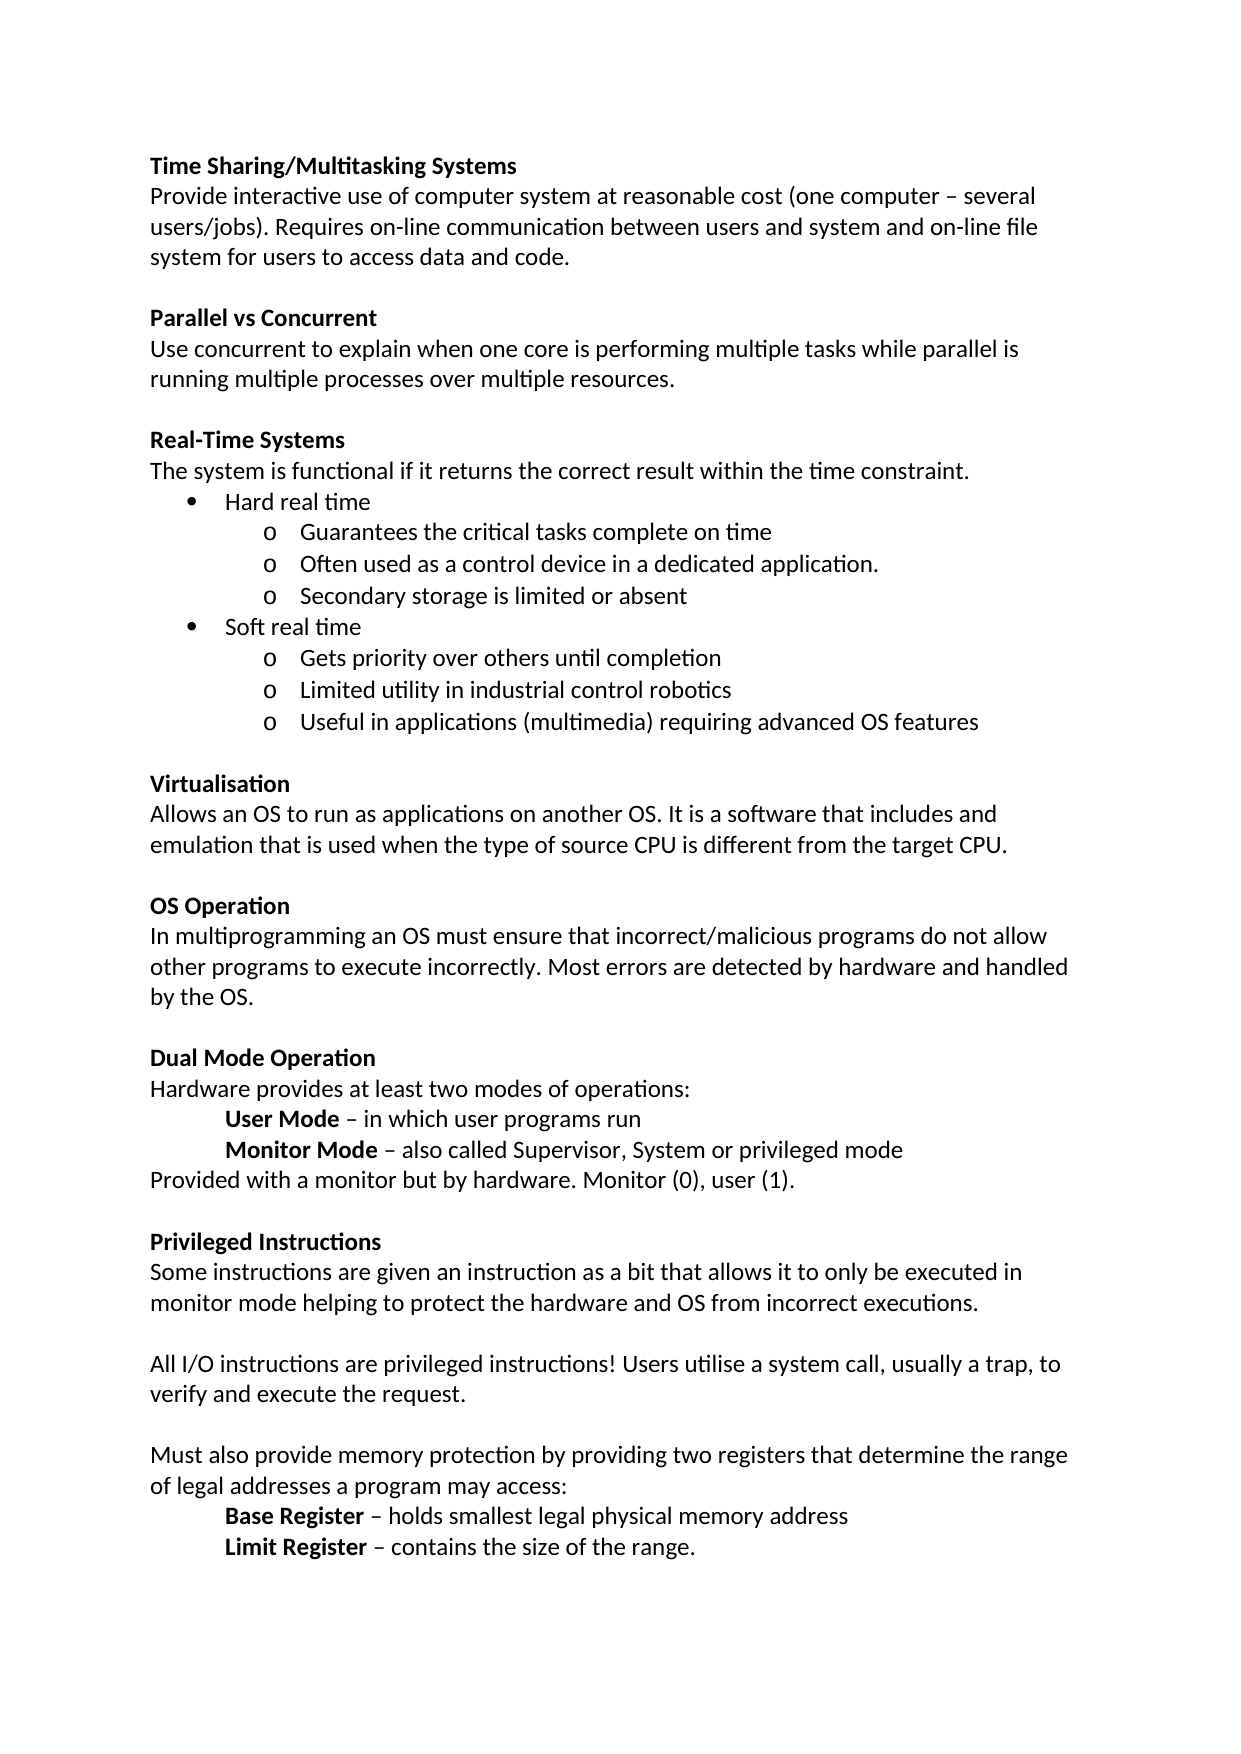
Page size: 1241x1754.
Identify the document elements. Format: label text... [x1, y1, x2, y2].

text Dual Mode Operation [150, 1043, 1090, 1073]
text Limit Register – contains the size of the range. [150, 1531, 1090, 1592]
text Monitor Mode – also called Supervisor, System or privileged mode [150, 1134, 1090, 1165]
text The system is functional if it returns the correct result within the time constraint. [150, 455, 1090, 486]
list Gets priority over others until completion [262, 642, 1090, 674]
text User Mode – in which user programs run [150, 1104, 1090, 1134]
list Limited utility in industrial control robotics [262, 674, 1090, 706]
text Virtualisation [150, 768, 1090, 798]
list Useful in applications (multimedia) requiring advanced OS features [262, 706, 1090, 737]
list Guarantees the critical tasks complete on time [262, 516, 1090, 548]
text OS Operation [150, 890, 1090, 921]
text Base Register – holds smallest legal physical memory address [150, 1500, 1090, 1531]
text Provide interactive use of computer system at reasonable cost (one computer – several users/jobs). Requires on-line communication between users and system and on-line file system for users to access data and code. [150, 181, 1090, 272]
text Provided with a monitor but by hardware. Monitor (0), user (1). [150, 1165, 1090, 1195]
list Hard real time [187, 486, 1090, 516]
text In multiprogramming an OS must ensure that incorrect/malicious programs do not allow other programs to execute incorrectly. Most errors are detected by hardware and handled by the OS. [150, 921, 1090, 1012]
text Parallel vs Concurrent [150, 303, 1090, 333]
list Secondary storage is limited or absent [262, 580, 1090, 612]
text All I/O instructions are privileged instructions! Users utilise a system call, usually a trap, to verify and execute the request. [150, 1348, 1090, 1409]
list Often used as a control device in a dedicated application. [262, 548, 1090, 580]
text Allows an OS to run as applications on another OS. It is a software that includes and emulation that is used when the type of source CPU is different from the target CPU. [150, 798, 1090, 859]
text Hardware provides at least two modes of operations: [150, 1073, 1090, 1104]
text Use concurrent to explain when one core is performing multiple tasks while parallel is running multiple processes over multiple resources. [150, 333, 1090, 394]
list Soft real time [187, 612, 1090, 642]
text Some instructions are given an instruction as a bit that allows it to only be executed in monitor mode helping to protect the hardware and OS from incorrect executions. [150, 1256, 1090, 1317]
text Time Sharing/Multitasking Systems [150, 150, 1090, 181]
text Privileged Instructions [150, 1226, 1090, 1256]
text Real-Time Systems [150, 425, 1090, 455]
text Must also provide memory protection by providing two registers that determine the range of legal addresses a program may access: [150, 1439, 1090, 1500]
